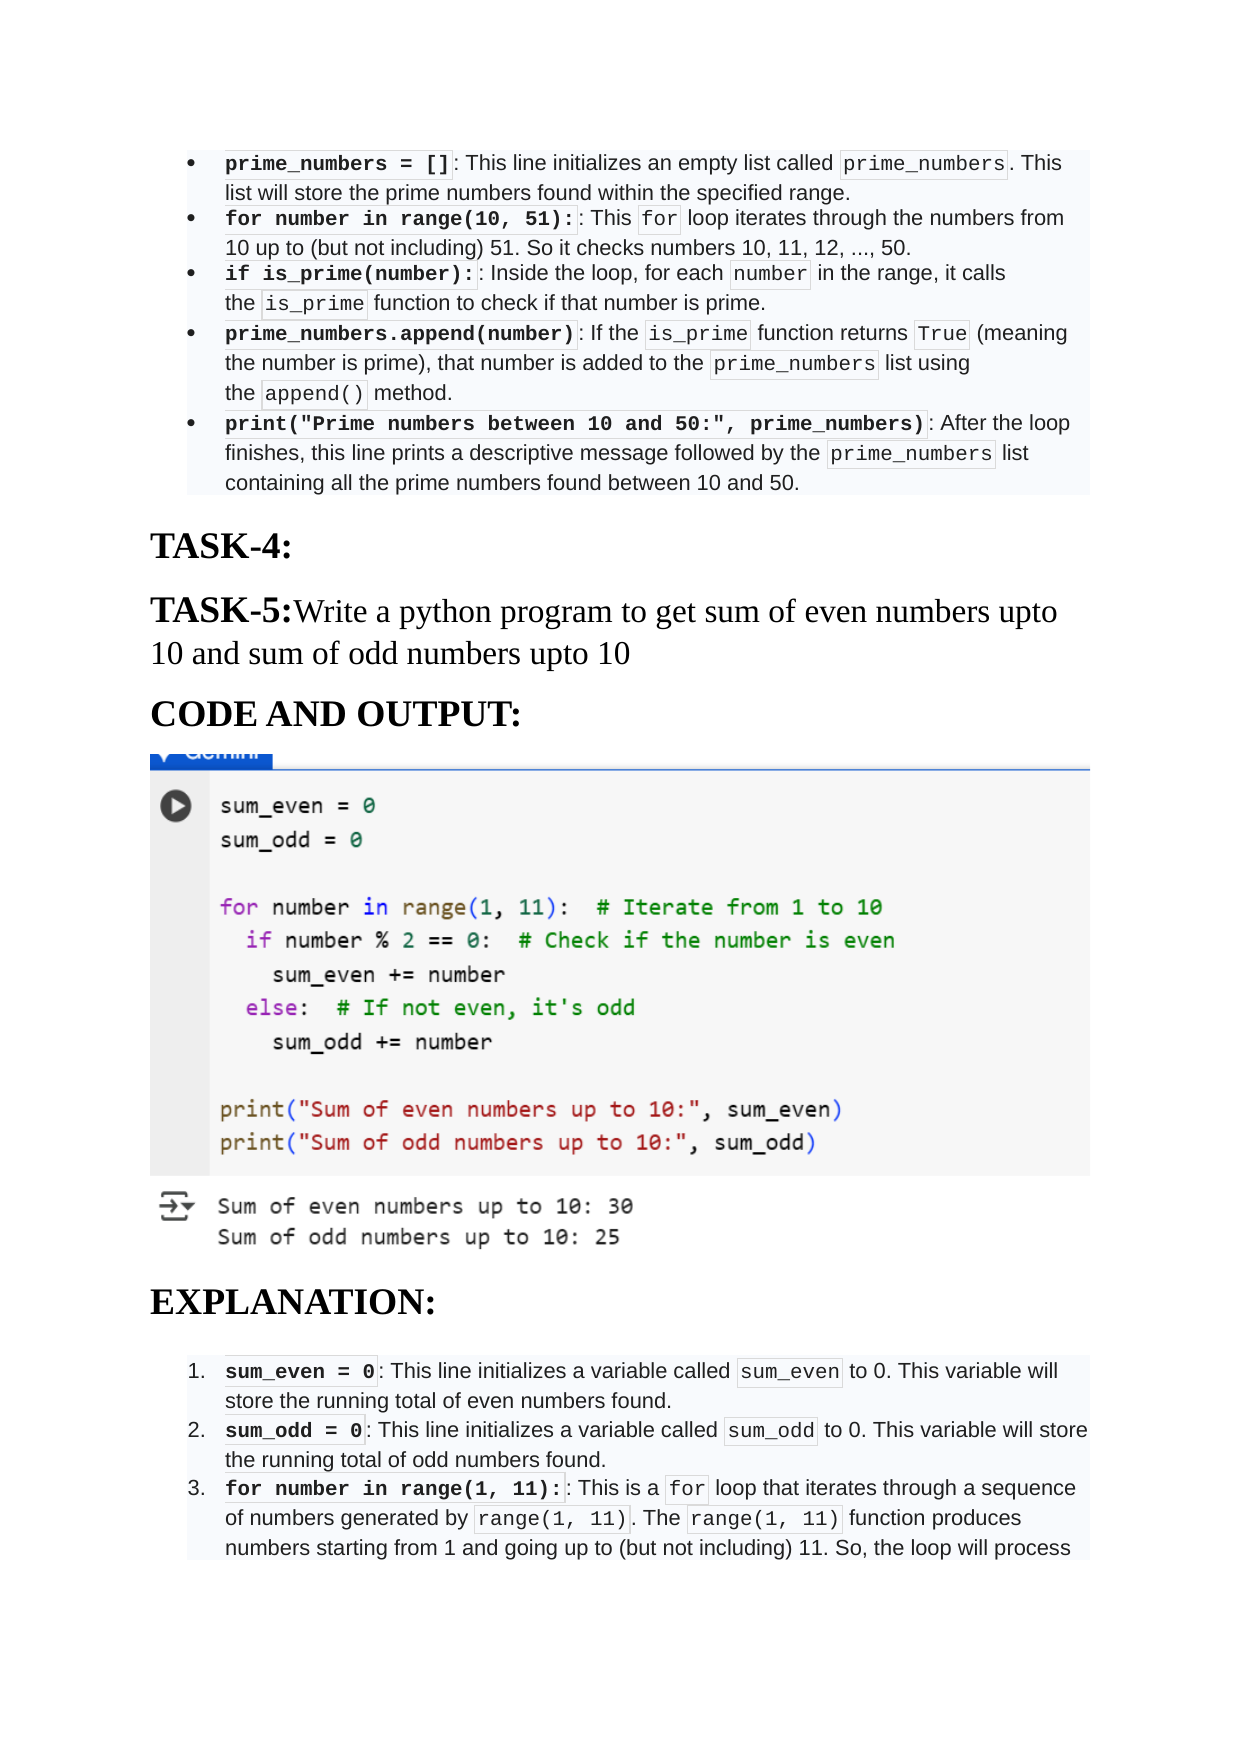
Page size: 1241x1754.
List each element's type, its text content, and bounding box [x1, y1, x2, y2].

list if is_prime(number):: Inside the loop, for each number in the range, it calls the is_prime function to check if that number is prime. [187, 260, 477, 320]
list prime_numbers = []: This line initializes an empty list called prime_numbers. This list will store the prime numbers found within the specified range. [187, 150, 1090, 205]
text EXPLANATION: [150, 1279, 1090, 1323]
list sum_even = 0: This line initializes a variable called sum_even to 0. This variable will store the running total of even numbers found. [187, 1355, 1090, 1413]
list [187, 1472, 1090, 1560]
list print("Prime numbers between 10 and 50:", prime_numbers): After the loop finishes, this line prints a descriptive message followed by the prime_numbers list containing all the prime numbers found between 10 and 50. [187, 410, 1090, 495]
list if is_prime(number):: Inside the loop, for each number in the range, it calls the is_prime function to check if that number is prime. [368, 260, 1090, 320]
text TASK-4: [150, 524, 1090, 567]
list for number in range(10, 51):: This for loop iterates through the numbers from 10 up to (but not including) 51. So it checks numbers 10, 11, 12, ..., 50. [187, 205, 1090, 260]
list sum_odd = 0: This line initializes a variable called sum_odd to 0. This variable will store the running total of odd numbers found. [187, 1413, 1090, 1472]
list prime_numbers.append(number): If the is_prime function returns True (meaning the number is prime), that number is added to the prime_numbers list using the append() method. [187, 320, 1090, 410]
picture [150, 754, 1091, 1261]
text TASK-5:Write a python program to get sum of even numbers upto 10 and sum of odd numbers upto 10 [150, 587, 1090, 672]
text CODE AND OUTPUT: [150, 691, 1090, 734]
